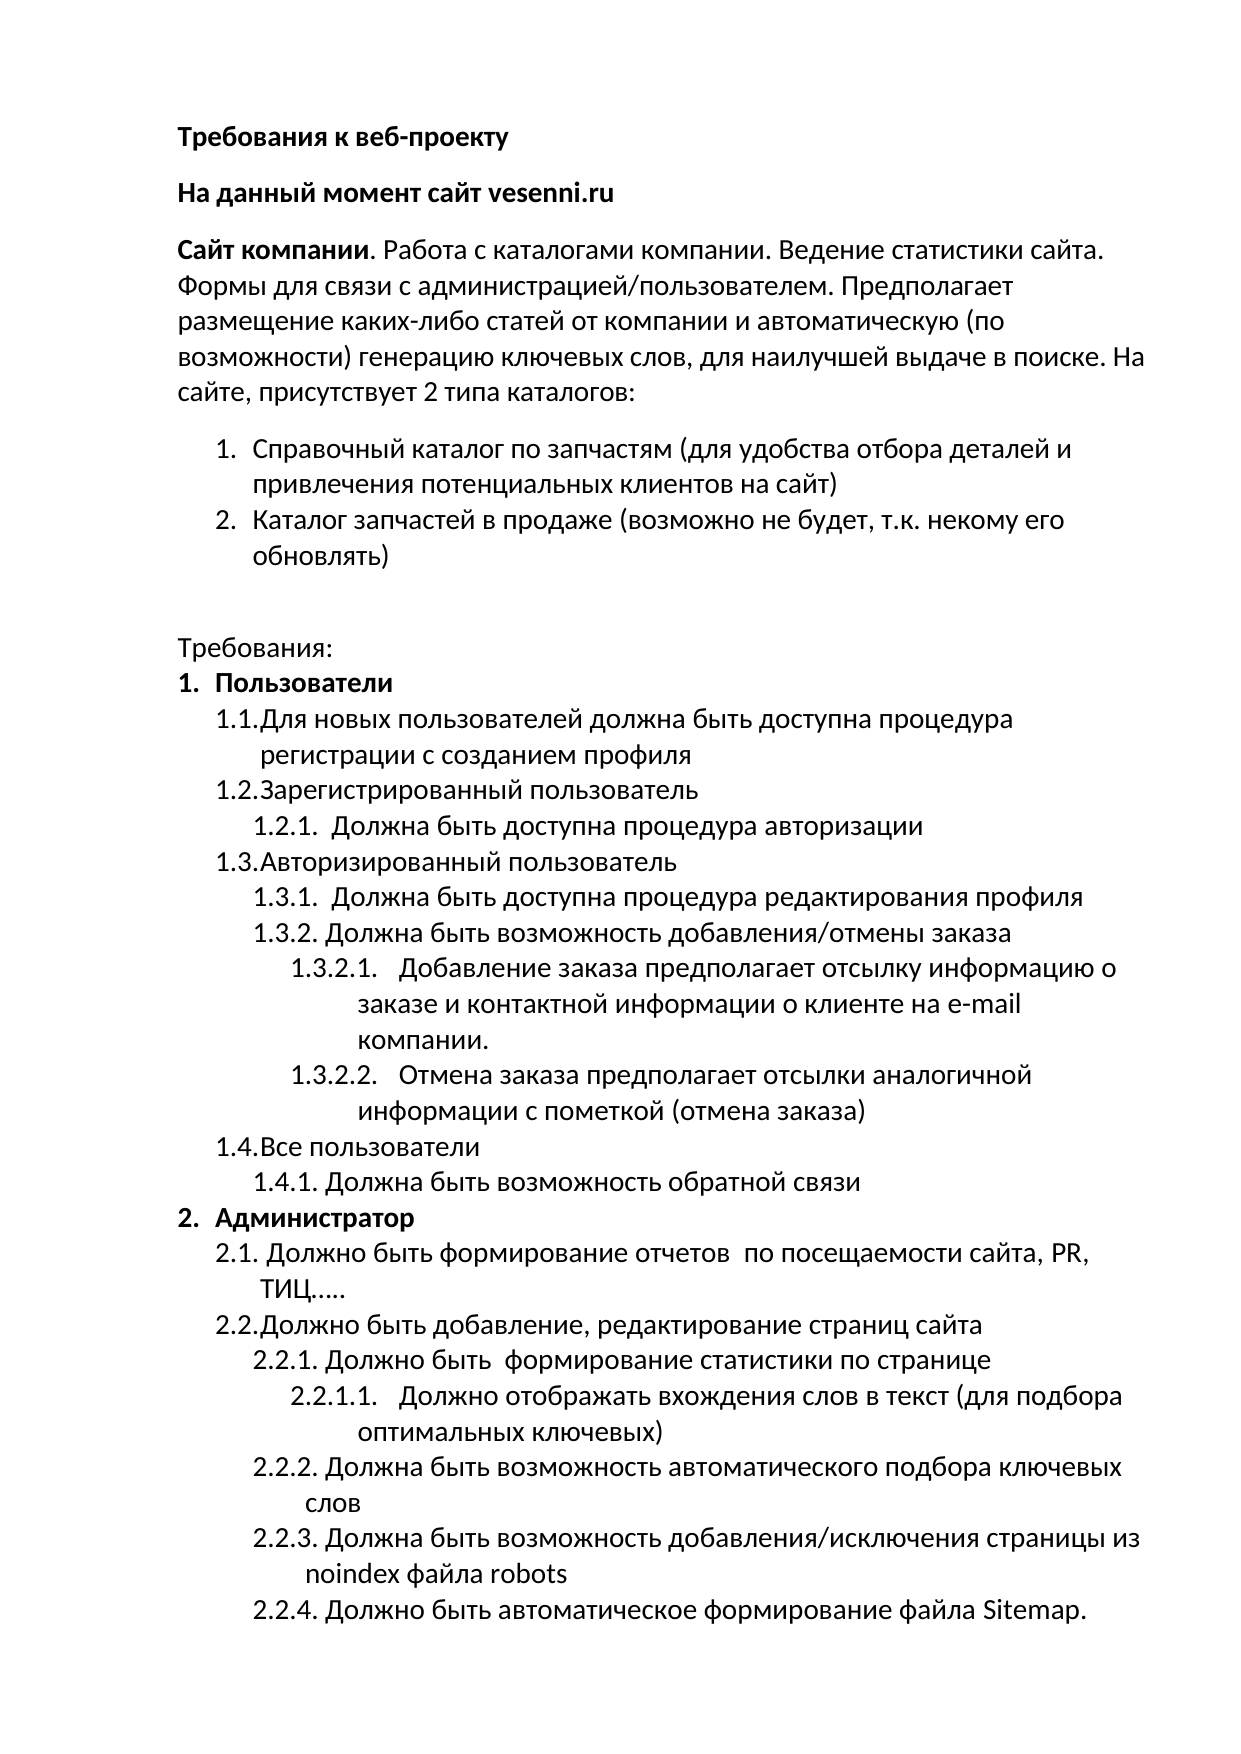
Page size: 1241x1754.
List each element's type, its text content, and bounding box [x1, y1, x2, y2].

list Добавление заказа предполагает отсылку информацию о заказе и контактной информации о клиенте на e-mail компании. [290, 949, 1152, 1056]
text Требования к веб-проекту [177, 118, 1152, 154]
list Должна быть возможность автоматического подбора ключевых слов [252, 1448, 1152, 1519]
list Отмена заказа предполагает отсылки аналогичной информации с пометкой (отмена заказа) [290, 1056, 1152, 1128]
list Администратор [177, 1199, 1152, 1234]
list Должна быть возможность обратной связи [252, 1163, 1152, 1199]
list Должна быть возможность добавления/исключения страницы из noindex файла robots [252, 1519, 1152, 1591]
list Должно быть автоматическое формирование файла Sitemap. [252, 1591, 1152, 1626]
text Сайт компании. Работа с каталогами компании. Ведение статистики сайта. Формы для связи с администрацией/пользователем. Предполагает размещение каких-либо статей от компании и автоматическую (по возможности) генерацию ключевых слов, для наилучшей выдаче в поиске. На сайте, присутствует 2 типа каталогов: [177, 231, 1152, 409]
list Зарегистрированный пользователь [215, 771, 1152, 807]
list Должна быть доступна процедура редактирования профиля [252, 878, 1152, 914]
list Должна быть возможность добавления/отмены заказа [252, 914, 1152, 949]
list Все пользователи [215, 1128, 1152, 1163]
list Авторизированный пользователь [215, 843, 1152, 878]
list Каталог запчастей в продаже (возможно не будет, т.к. некому его обновлять) [215, 501, 1152, 608]
list Для новых пользователей должна быть доступна процедура регистрации с созданием профиля [215, 700, 1152, 771]
text На данный момент сайт vesenni.ru [177, 174, 1152, 210]
list Должно быть формирование отчетов по посещаемости сайта, PR, ТИЦ….. [215, 1234, 1152, 1306]
text Требования: [177, 629, 1152, 664]
list Справочный каталог по запчастям (для удобства отбора деталей и привлечения потенциальных клиентов на сайт) [215, 430, 1152, 501]
list Должно отображать вхождения слов в текст (для подбора оптимальных ключевых) [290, 1377, 1152, 1448]
list Должно быть формирование статистики по странице [252, 1341, 1152, 1377]
list Должно быть добавление, редактирование страниц сайта [215, 1306, 1152, 1341]
list Пользователи [177, 664, 1152, 700]
list Должна быть доступна процедура авторизации [252, 807, 1152, 843]
